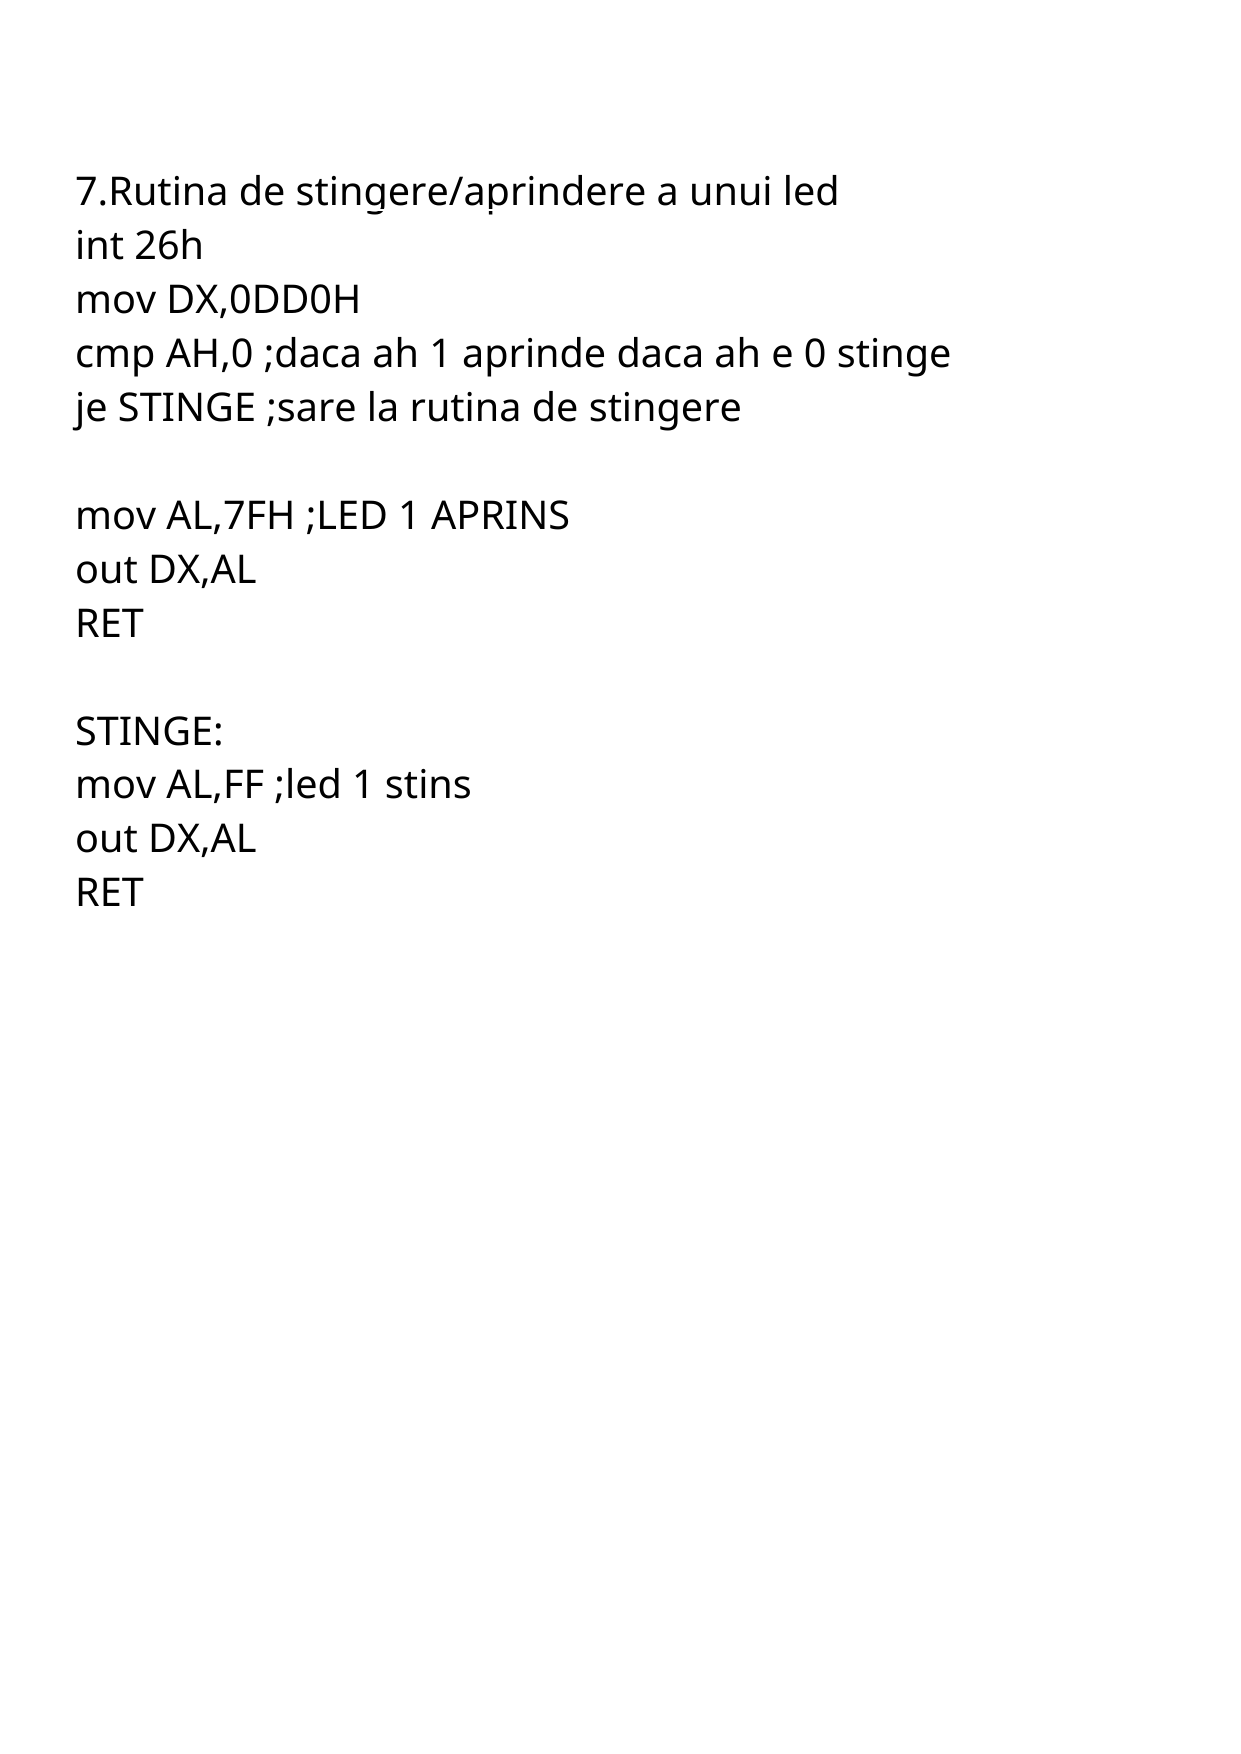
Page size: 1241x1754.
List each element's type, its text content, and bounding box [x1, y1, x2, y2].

text mov DX,0DD0H [75, 271, 1165, 325]
text 7.Rutina de stingere/aprindere a unui led [75, 163, 1165, 217]
text cmp AH,0 ;daca ah 1 aprinde daca ah e 0 stinge [75, 325, 1165, 379]
text je STINGE ;sare la rutina de stingere [75, 379, 1165, 433]
text out DX,AL [75, 541, 1165, 595]
text mov AL,FF ;led 1 stins [75, 757, 1165, 811]
text mov AL,7FH ;LED 1 APRINS [75, 487, 1165, 541]
text int 26h [75, 217, 1165, 271]
text out DX,AL [75, 811, 1165, 864]
text RET [75, 595, 1165, 649]
text RET [75, 864, 1165, 918]
text STINGE: [75, 703, 1165, 757]
